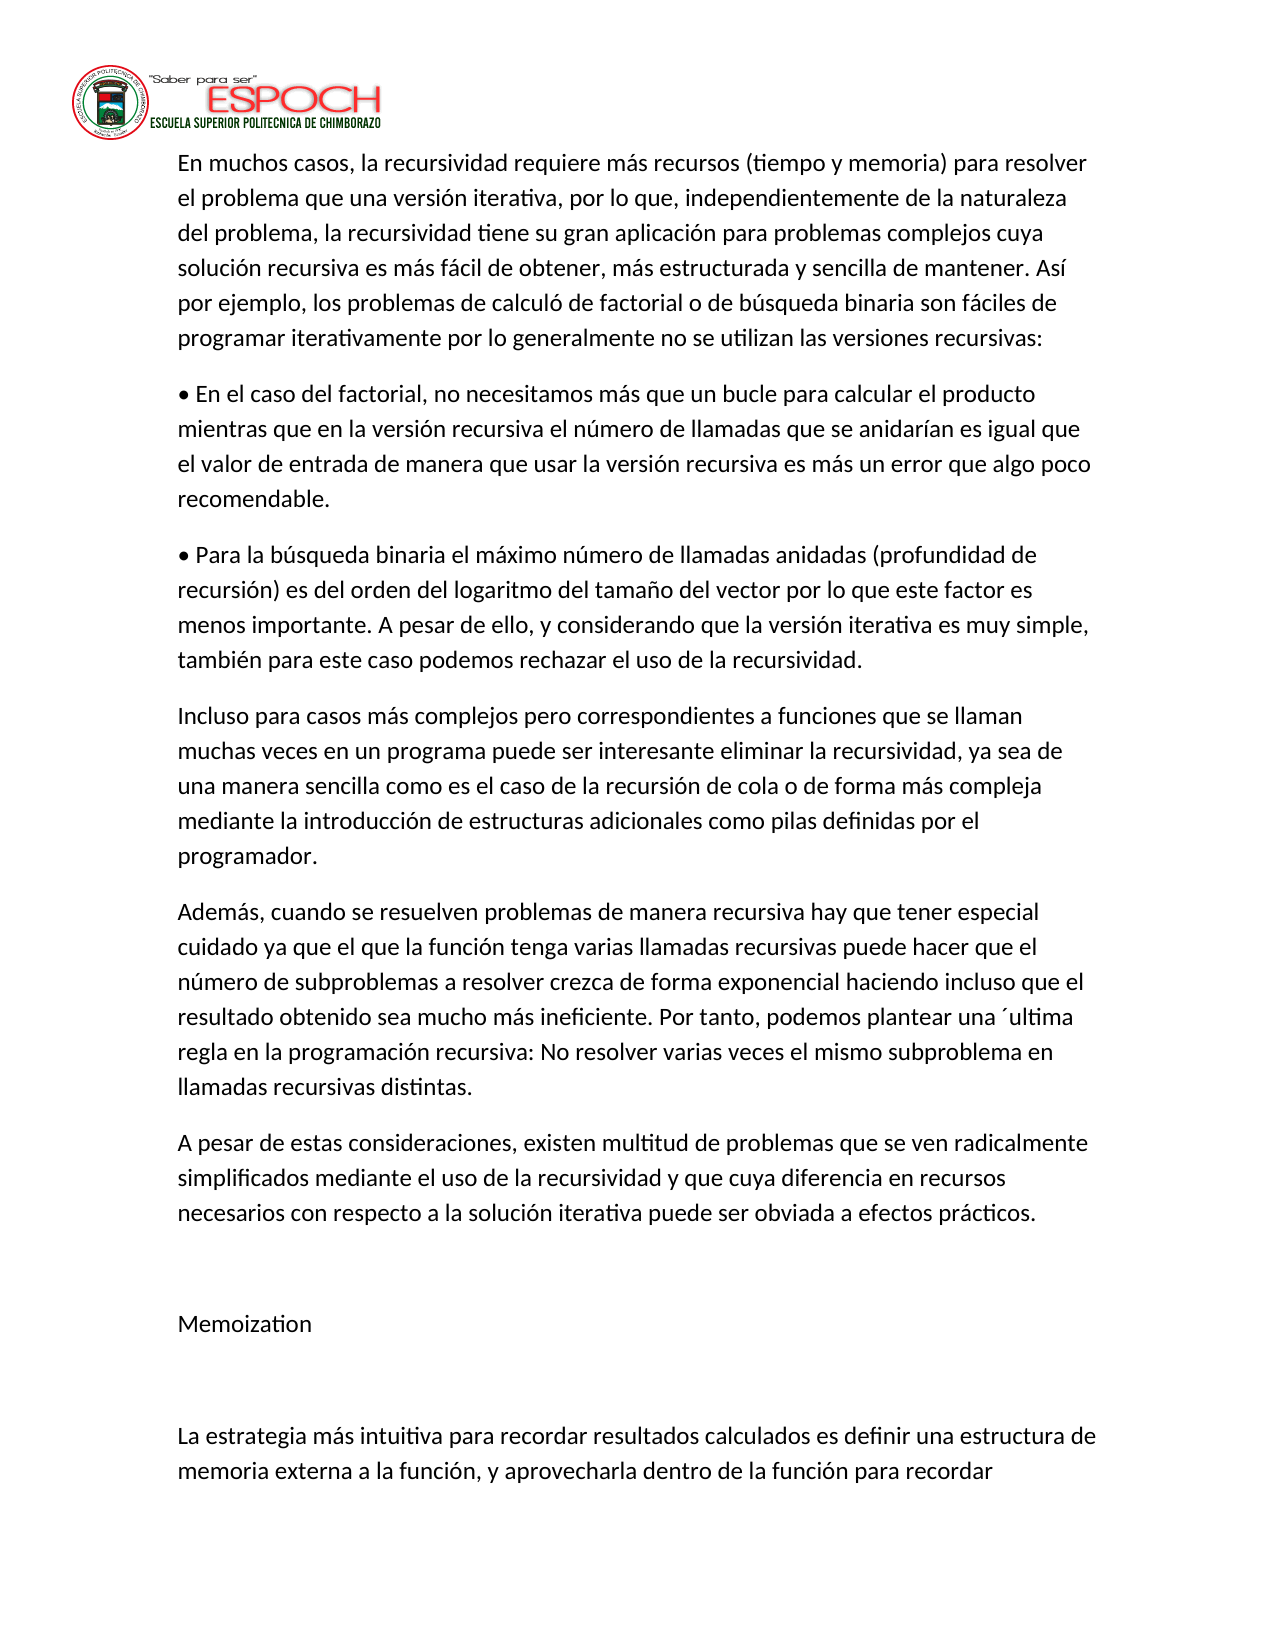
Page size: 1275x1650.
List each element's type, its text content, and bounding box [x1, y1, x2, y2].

text Memoization [177, 1308, 1098, 1339]
text • En el caso del factorial, no necesitamos más que un bucle para calcular el producto mientras que en la versión recursiva el número de llamadas que se anidarían es igual que el valor de entrada de manera que usar la versión recursiva es más un error que algo poco recomendable. [177, 378, 1098, 514]
picture [51, 61, 470, 142]
text Incluso para casos más complejos pero correspondientes a funciones que se llaman muchas veces en un programa puede ser interesante eliminar la recursividad, ya sea de una manera sencilla como es el caso de la recursión de cola o de forma más compleja mediante la introducción de estructuras adicionales como pilas definidas por el programador. [177, 700, 1098, 871]
text En muchos casos, la recursividad requiere más recursos (tiempo y memoria) para resolver el problema que una versión iterativa, por lo que, independientemente de la naturaleza del problema, la recursividad tiene su gran aplicación para problemas complejos cuya solución recursiva es más fácil de obtener, más estructurada y sencilla de mantener. Así por ejemplo, los problemas de calculó de factorial o de búsqueda binaria son fáciles de programar iterativamente por lo generalmente no se utilizan las versiones recursivas: [177, 148, 1098, 353]
text • Para la búsqueda binaria el máximo número de llamadas anidadas (profundidad de recursión) es del orden del logaritmo del tamaño del vector por lo que este factor es menos importante. A pesar de ello, y considerando que la versión iterativa es muy simple, también para este caso podemos rechazar el uso de la recursividad. [177, 539, 1098, 675]
text Además, cuando se resuelven problemas de manera recursiva hay que tener especial cuidado ya que el que la función tenga varias llamadas recursivas puede hacer que el número de subproblemas a resolver crezca de forma exponencial haciendo incluso que el resultado obtenido sea mucho más ineficiente. Por tanto, podemos plantear una ´ultima regla en la programación recursiva: No resolver varias veces el mismo subproblema en llamadas recursivas distintas. [177, 896, 1098, 1101]
text A pesar de estas consideraciones, existen multitud de problemas que se ven radicalmente simplificados mediante el uso de la recursividad y que cuya diferencia en recursos necesarios con respecto a la solución iterativa puede ser obviada a efectos prácticos. [177, 1127, 1098, 1227]
